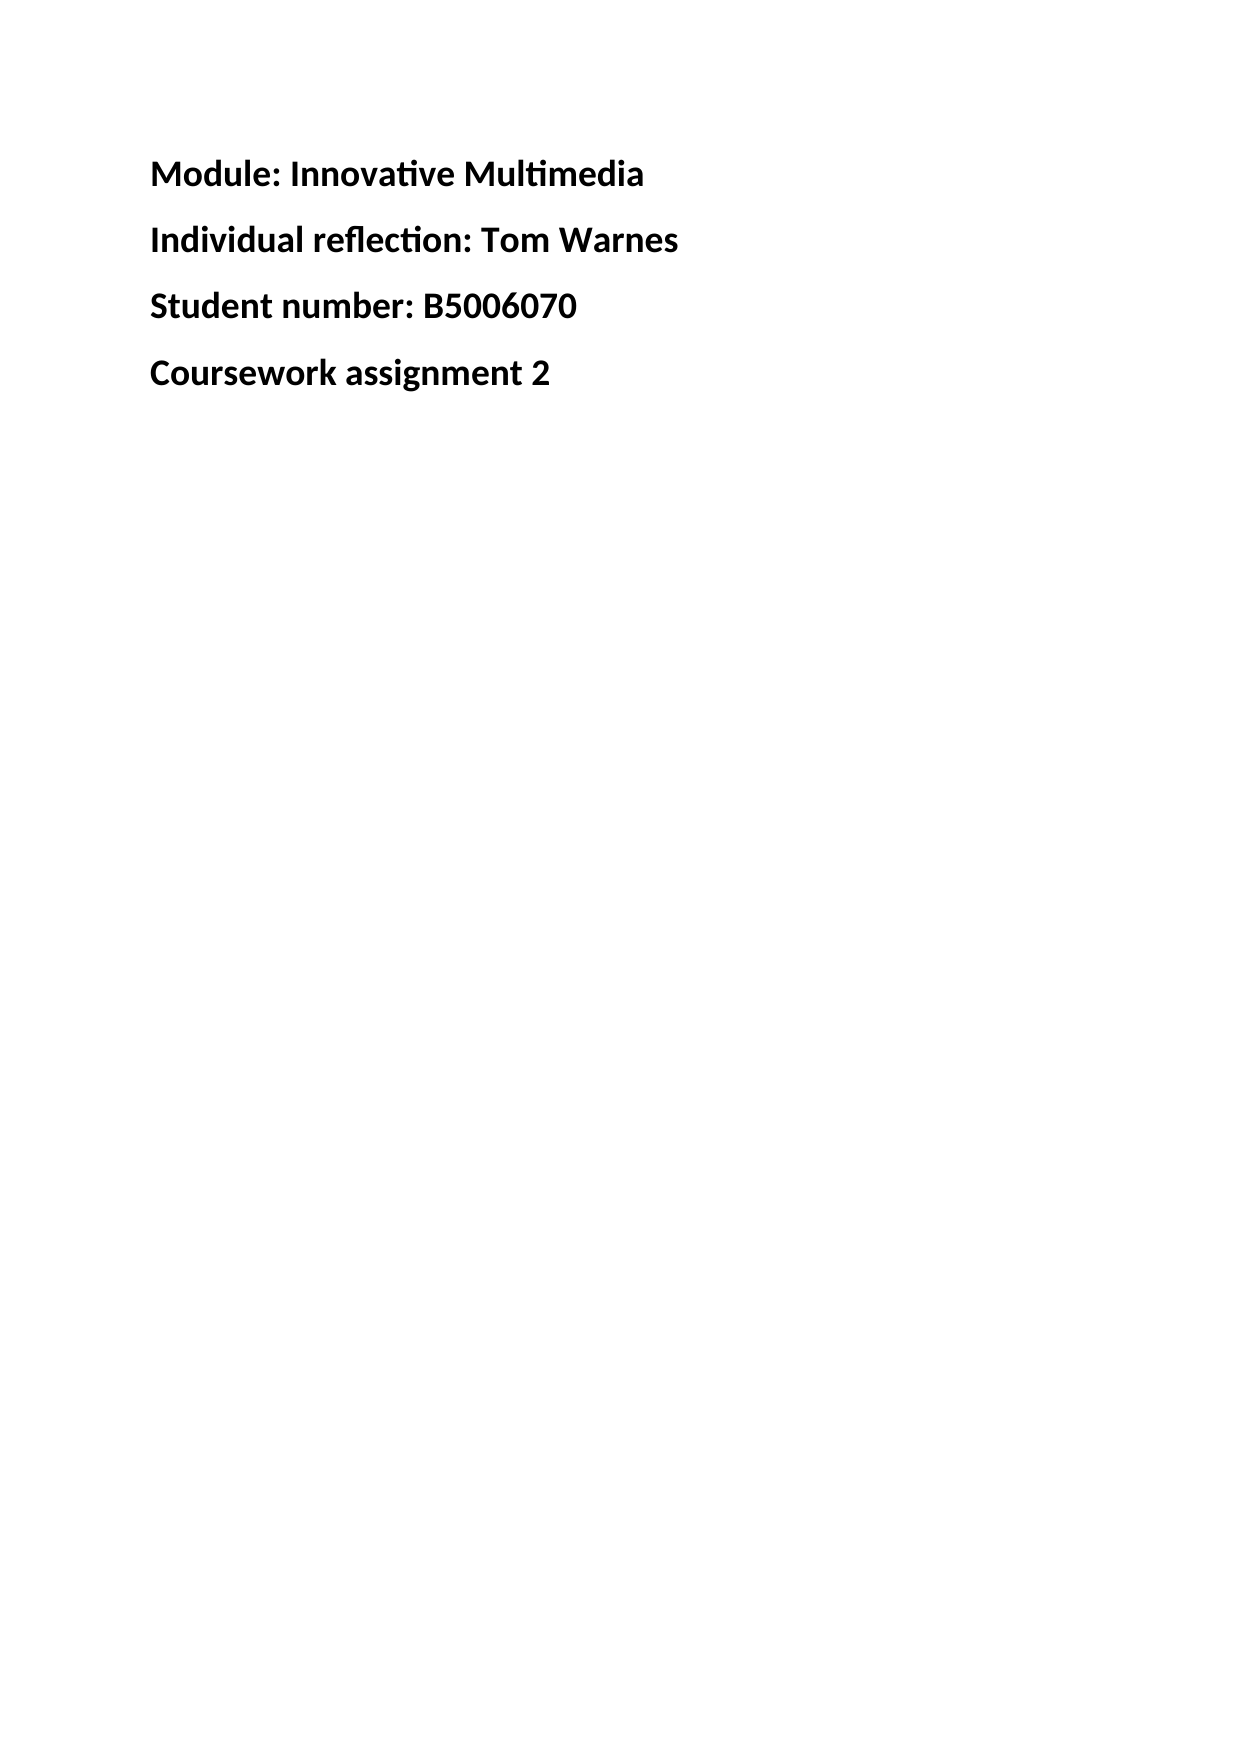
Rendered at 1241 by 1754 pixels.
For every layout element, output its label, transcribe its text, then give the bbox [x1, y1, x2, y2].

text Module: Innovative Multimedia [150, 150, 1090, 196]
text Student number: B5006070 [150, 282, 1090, 328]
text Coursework assignment 2 [150, 348, 1090, 394]
text Individual reflection: Tom Warnes [150, 216, 1090, 262]
